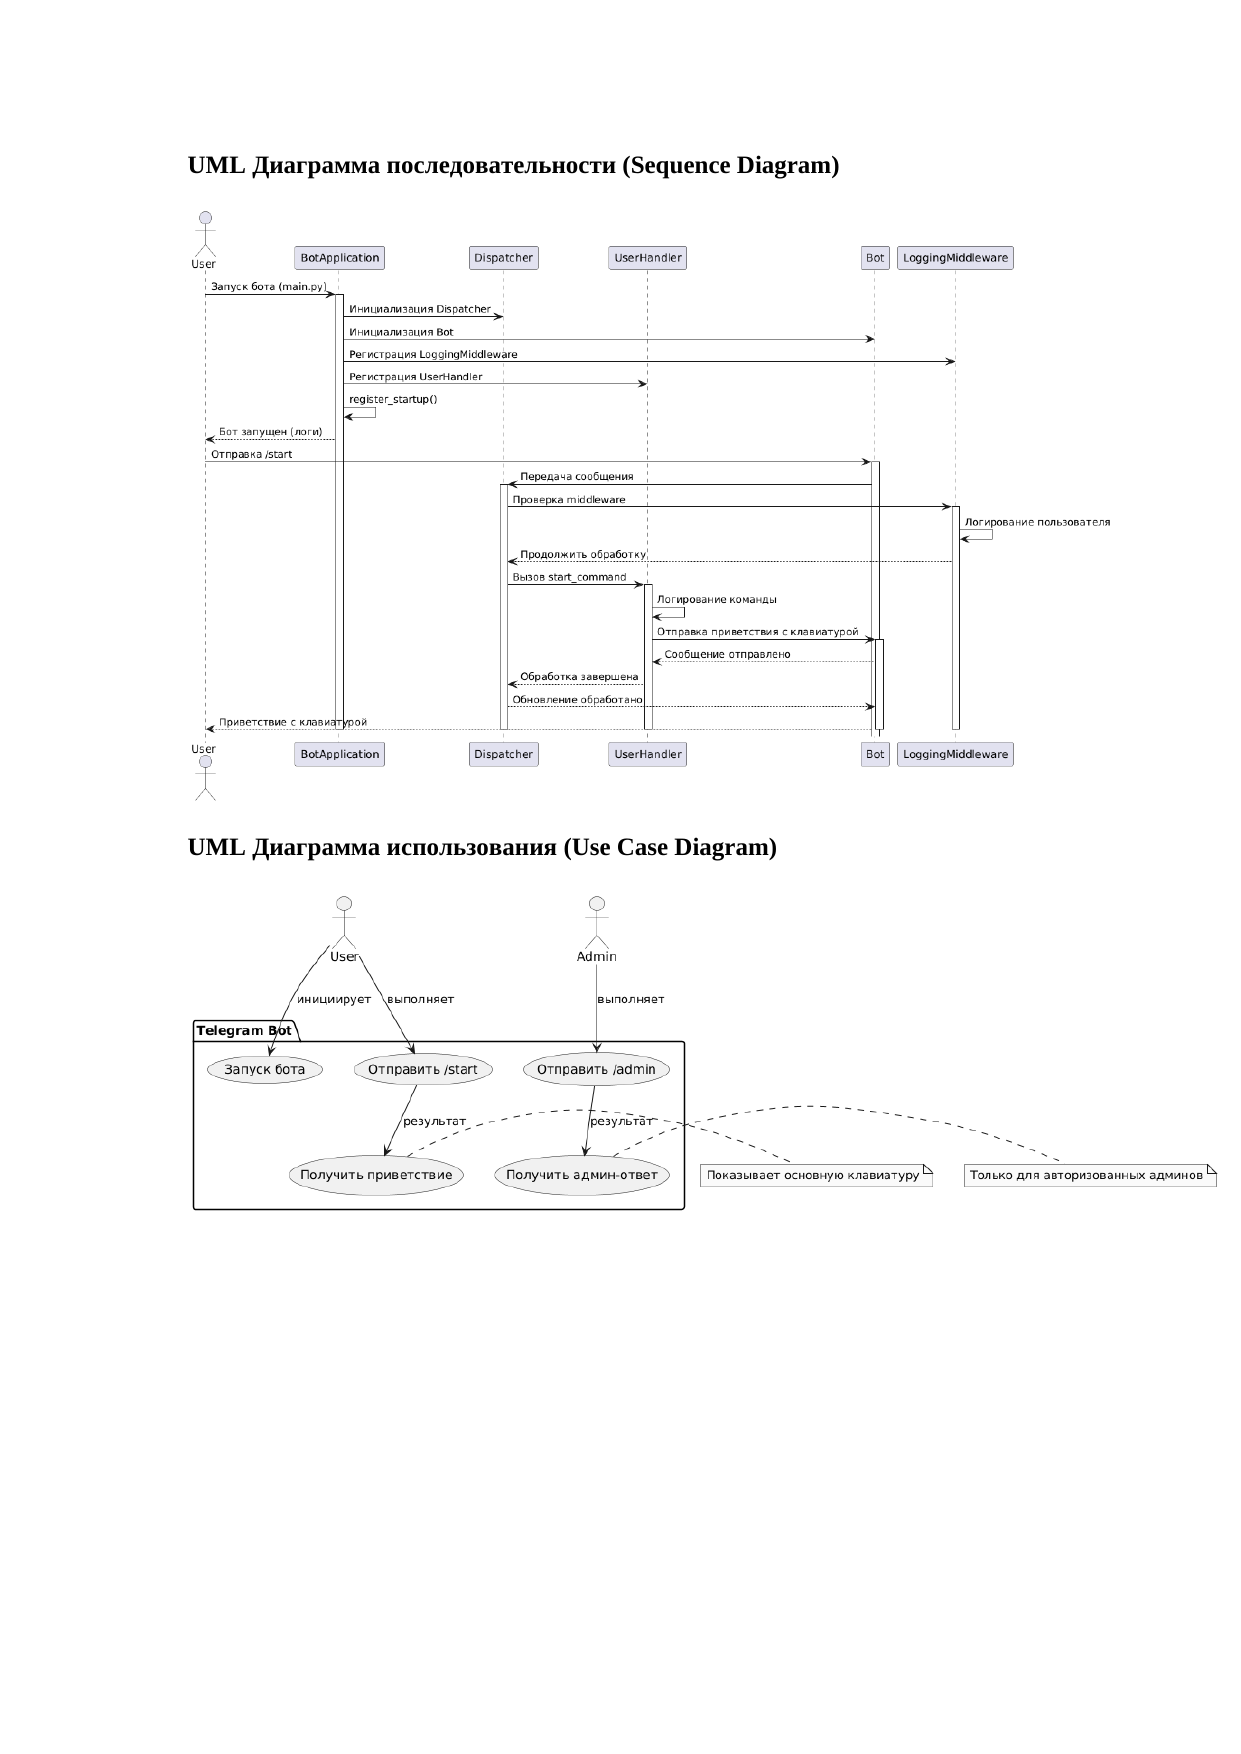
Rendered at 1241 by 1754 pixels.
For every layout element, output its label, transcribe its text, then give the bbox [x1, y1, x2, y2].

text UML Диаграмма последовательности (Sequence Diagram) [187, 150, 1053, 179]
text UML Диаграмма использования (Use Case Diagram) [187, 832, 1053, 861]
picture [187, 890, 1221, 1214]
picture [187, 207, 1114, 804]
